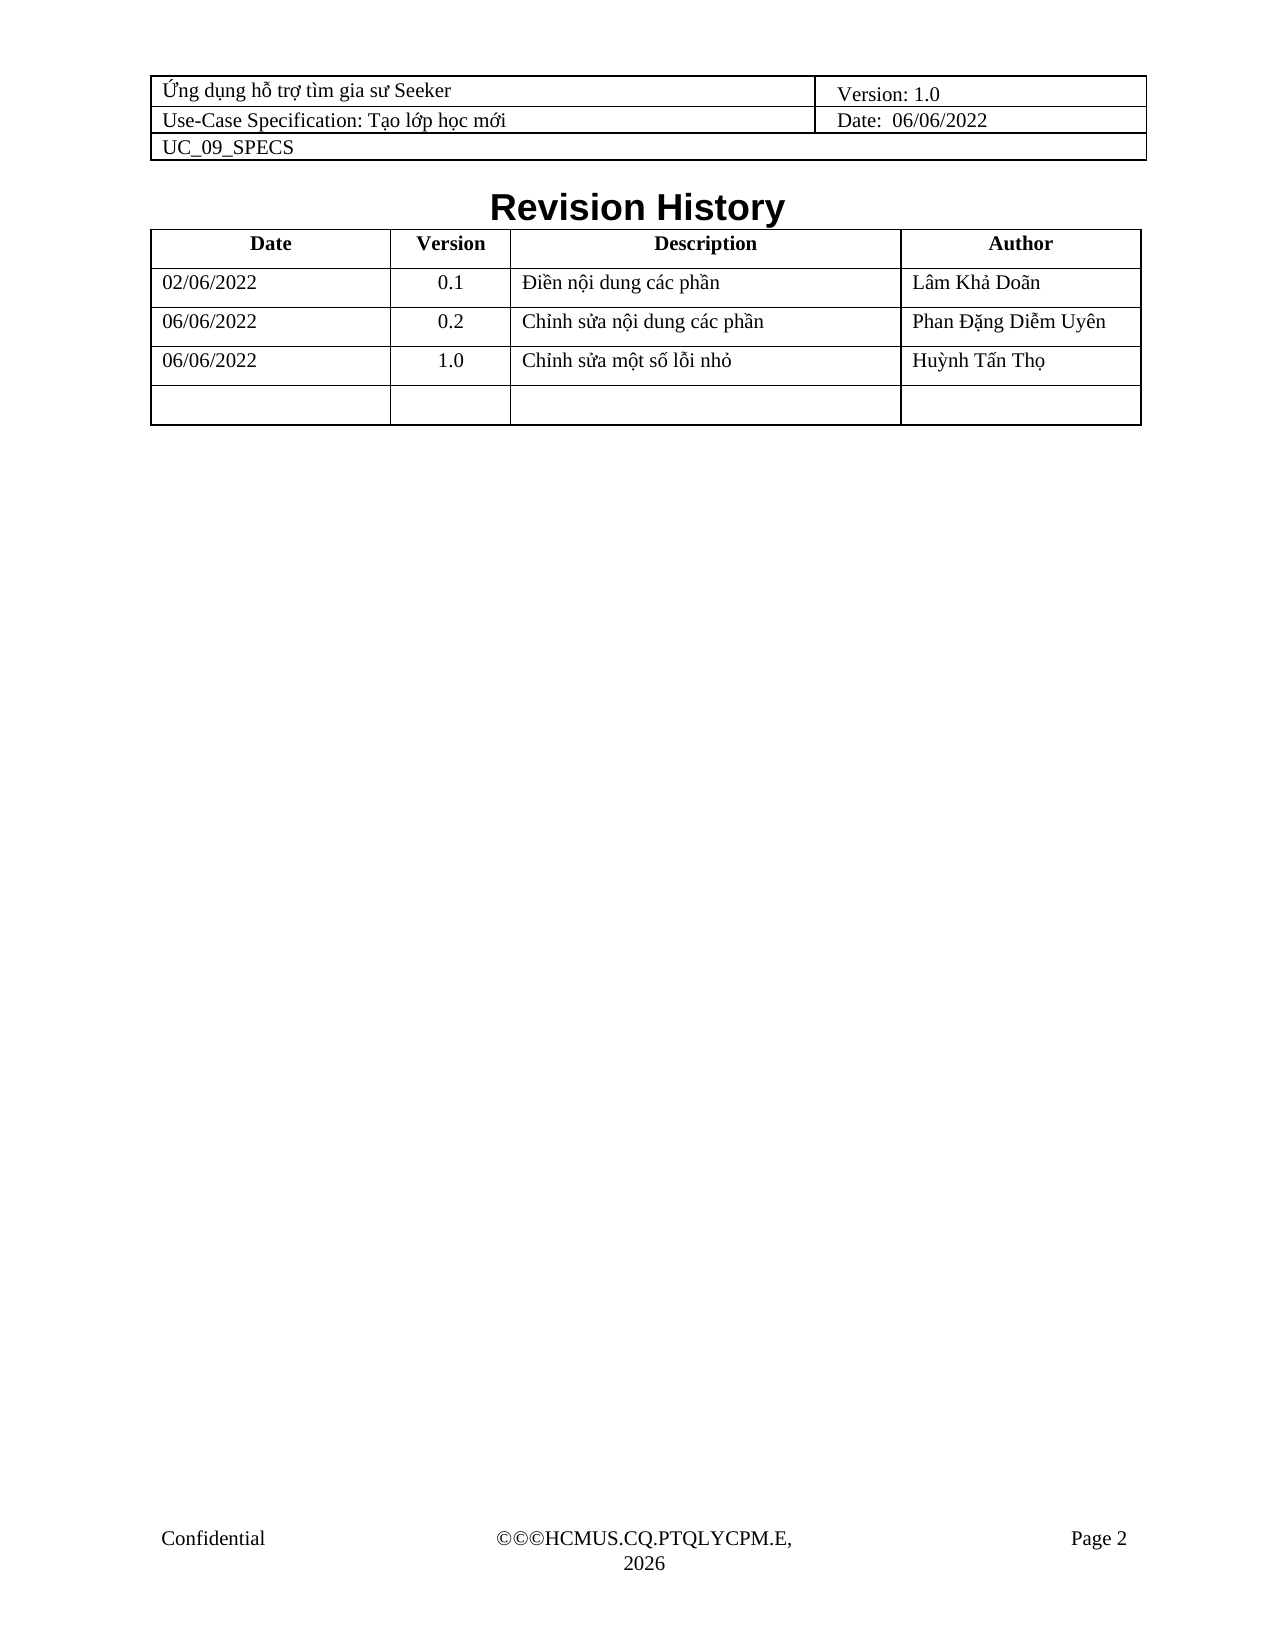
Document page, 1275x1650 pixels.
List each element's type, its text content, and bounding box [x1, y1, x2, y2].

table_header Description [511, 230, 900, 268]
table_cell 02/06/2022 [152, 269, 390, 307]
table_cell [152, 386, 390, 424]
table_cell 06/06/2022 [152, 308, 390, 346]
table_header Version [391, 230, 510, 268]
table_cell 0.2 [391, 308, 510, 346]
table_cell Chỉnh sửa nội dung các phần [511, 308, 900, 346]
table_cell Lâm Khả Doãn [902, 269, 1140, 307]
table_header Date [152, 230, 390, 268]
table_cell Chỉnh sửa một số lỗi nhỏ [511, 347, 900, 385]
table_cell [391, 386, 510, 424]
table_cell Phan Đặng Diễm Uyên [902, 308, 1140, 346]
table_cell 1.0 [391, 347, 510, 385]
table_cell [902, 386, 1140, 424]
table_cell 06/06/2022 [152, 347, 390, 385]
table_cell Điền nội dung các phần [511, 269, 900, 307]
table_cell [511, 386, 900, 424]
table_header Author [902, 230, 1140, 268]
title Revision History [150, 185, 1125, 228]
table_cell 0.1 [391, 269, 510, 307]
table_cell Huỳnh Tấn Thọ [902, 347, 1140, 385]
